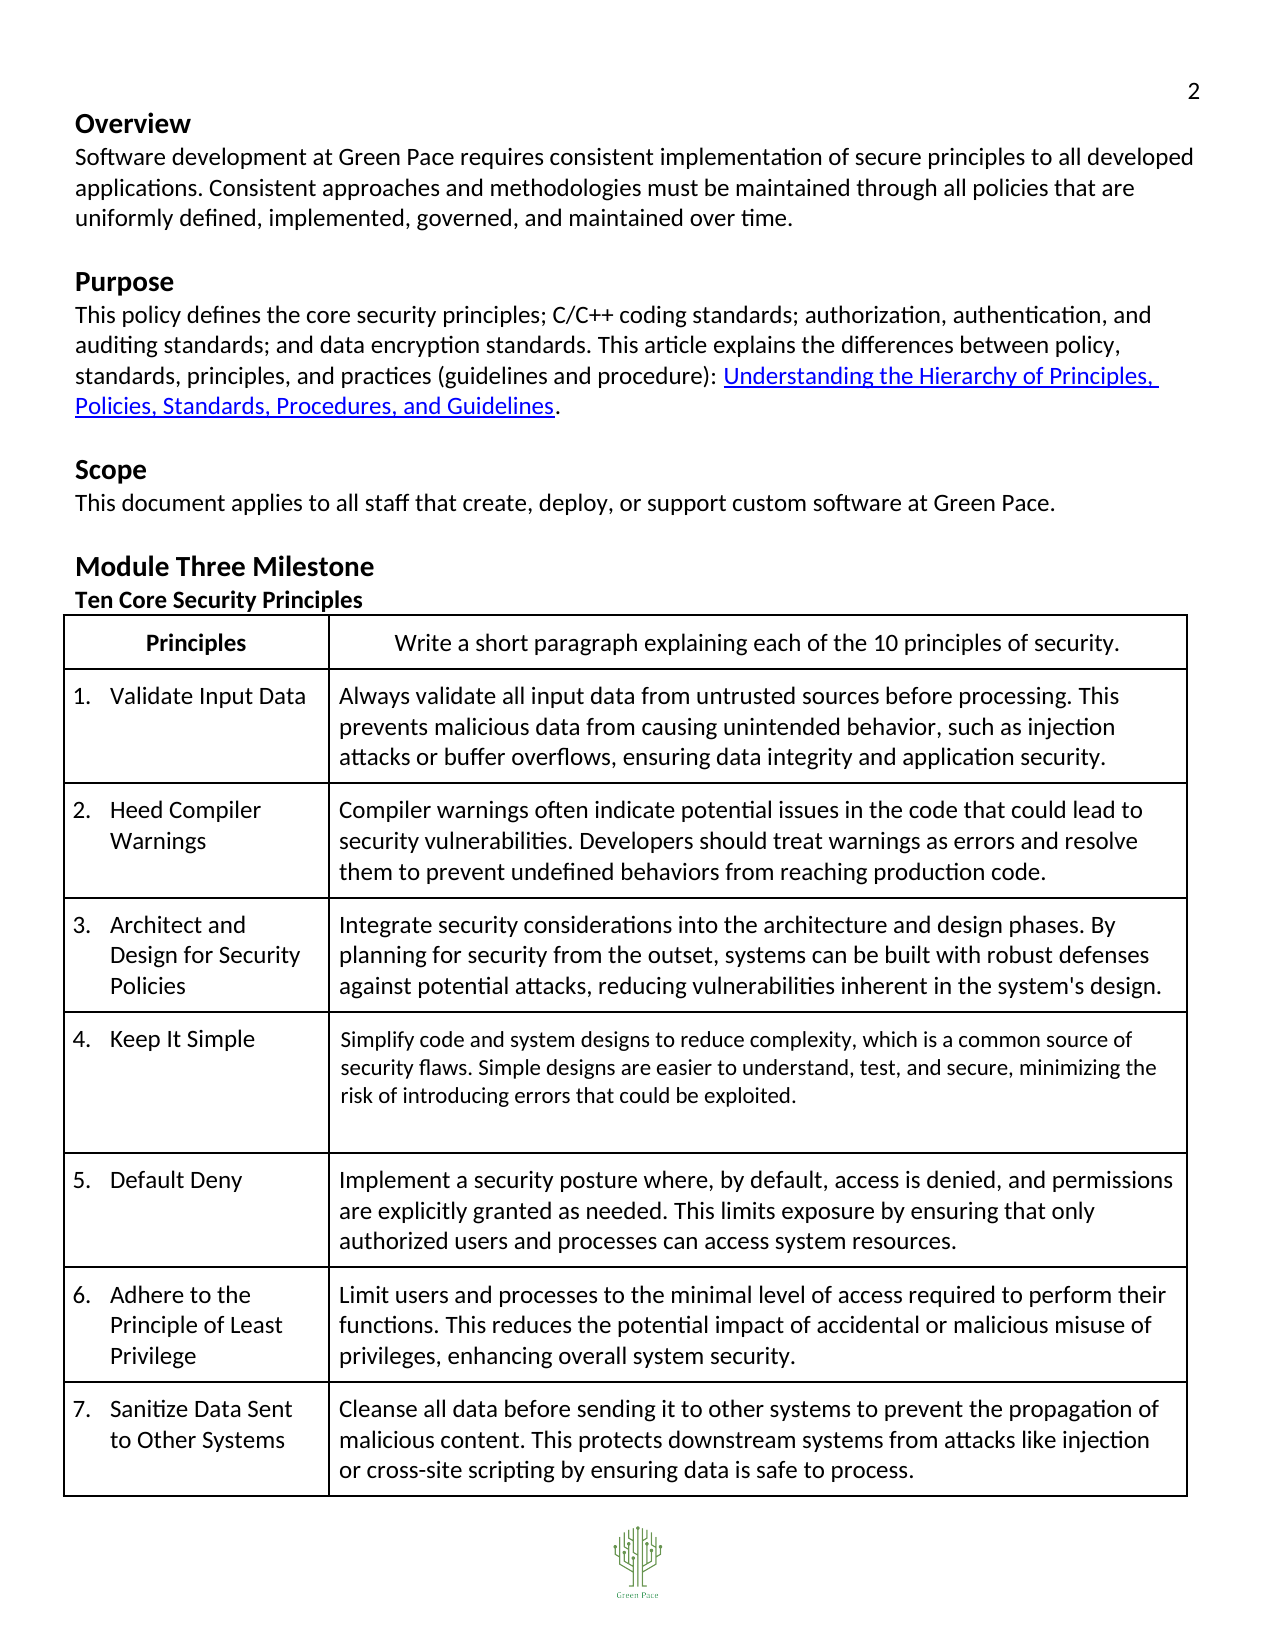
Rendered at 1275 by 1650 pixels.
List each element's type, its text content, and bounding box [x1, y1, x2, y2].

subtitle Purpose [75, 263, 1200, 299]
table_cell Integrate security considerations into the architecture and design phases. By planning for security from the outset, systems can be built with robust defenses against potential attacks, reducing vulnerabilities inherent in the system's design. [330, 899, 1186, 1011]
subtitle Ten Core Security Principles [75, 584, 1200, 614]
table_cell Sanitize Data Sent to Other Systems [65, 1383, 328, 1495]
subtitle Module Three Milestone [75, 548, 1200, 584]
text This document applies to all staff that create, deploy, or support custom software at Green Pace. [75, 487, 1200, 518]
subtitle Overview [75, 106, 1200, 141]
table_cell Heed Compiler Warnings [65, 784, 328, 897]
text This policy defines the core security principles; C/C++ coding standards; authorization, authentication, and auditing standards; and data encryption standards. This article explains the differences between policy, standards, principles, and practices (guidelines and procedure): Understanding the Hierarchy of Principles, Policies, Standards, Procedures, and Guidelines. [75, 299, 1200, 421]
subtitle Scope [75, 451, 1200, 487]
text Software development at Green Pace requires consistent implementation of secure principles to all developed applications. Consistent approaches and methodologies must be maintained through all policies that are uniformly defined, implemented, governed, and maintained over time. [75, 141, 1200, 233]
table_cell Validate Input Data [65, 670, 328, 782]
table_cell Keep It Simple [65, 1013, 328, 1152]
table_cell Adhere to the Principle of Least Privilege [65, 1268, 328, 1381]
table_cell Implement a security posture where, by default, access is denied, and permissions are explicitly granted as needed. This limits exposure by ensuring that only authorized users and processes can access system resources. [330, 1154, 1186, 1266]
table_cell Compiler warnings often indicate potential issues in the code that could lead to security vulnerabilities. Developers should treat warnings as errors and resolve them to prevent undefined behaviors from reaching production code. [330, 784, 1186, 897]
table_cell [330, 1013, 1186, 1152]
table_header Principles [65, 616, 328, 668]
table_header Write a short paragraph explaining each of the 10 principles of security. [330, 616, 1186, 668]
table_cell Cleanse all data before sending it to other systems to prevent the propagation of malicious content. This protects downstream systems from attacks like injection or cross-site scripting by ensuring data is safe to process. [330, 1383, 1186, 1495]
table_cell Limit users and processes to the minimal level of access required to perform their functions. This reduces the potential impact of accidental or malicious misuse of privileges, enhancing overall system security. [330, 1268, 1186, 1381]
table_cell Always validate all input data from untrusted sources before processing. This prevents malicious data from causing unintended behavior, such as injection attacks or buffer overflows, ensuring data integrity and application security. [330, 670, 1186, 782]
table_cell Default Deny [65, 1154, 328, 1266]
table_cell Architect and Design for Security Policies [65, 899, 328, 1011]
picture [605, 1521, 670, 1606]
